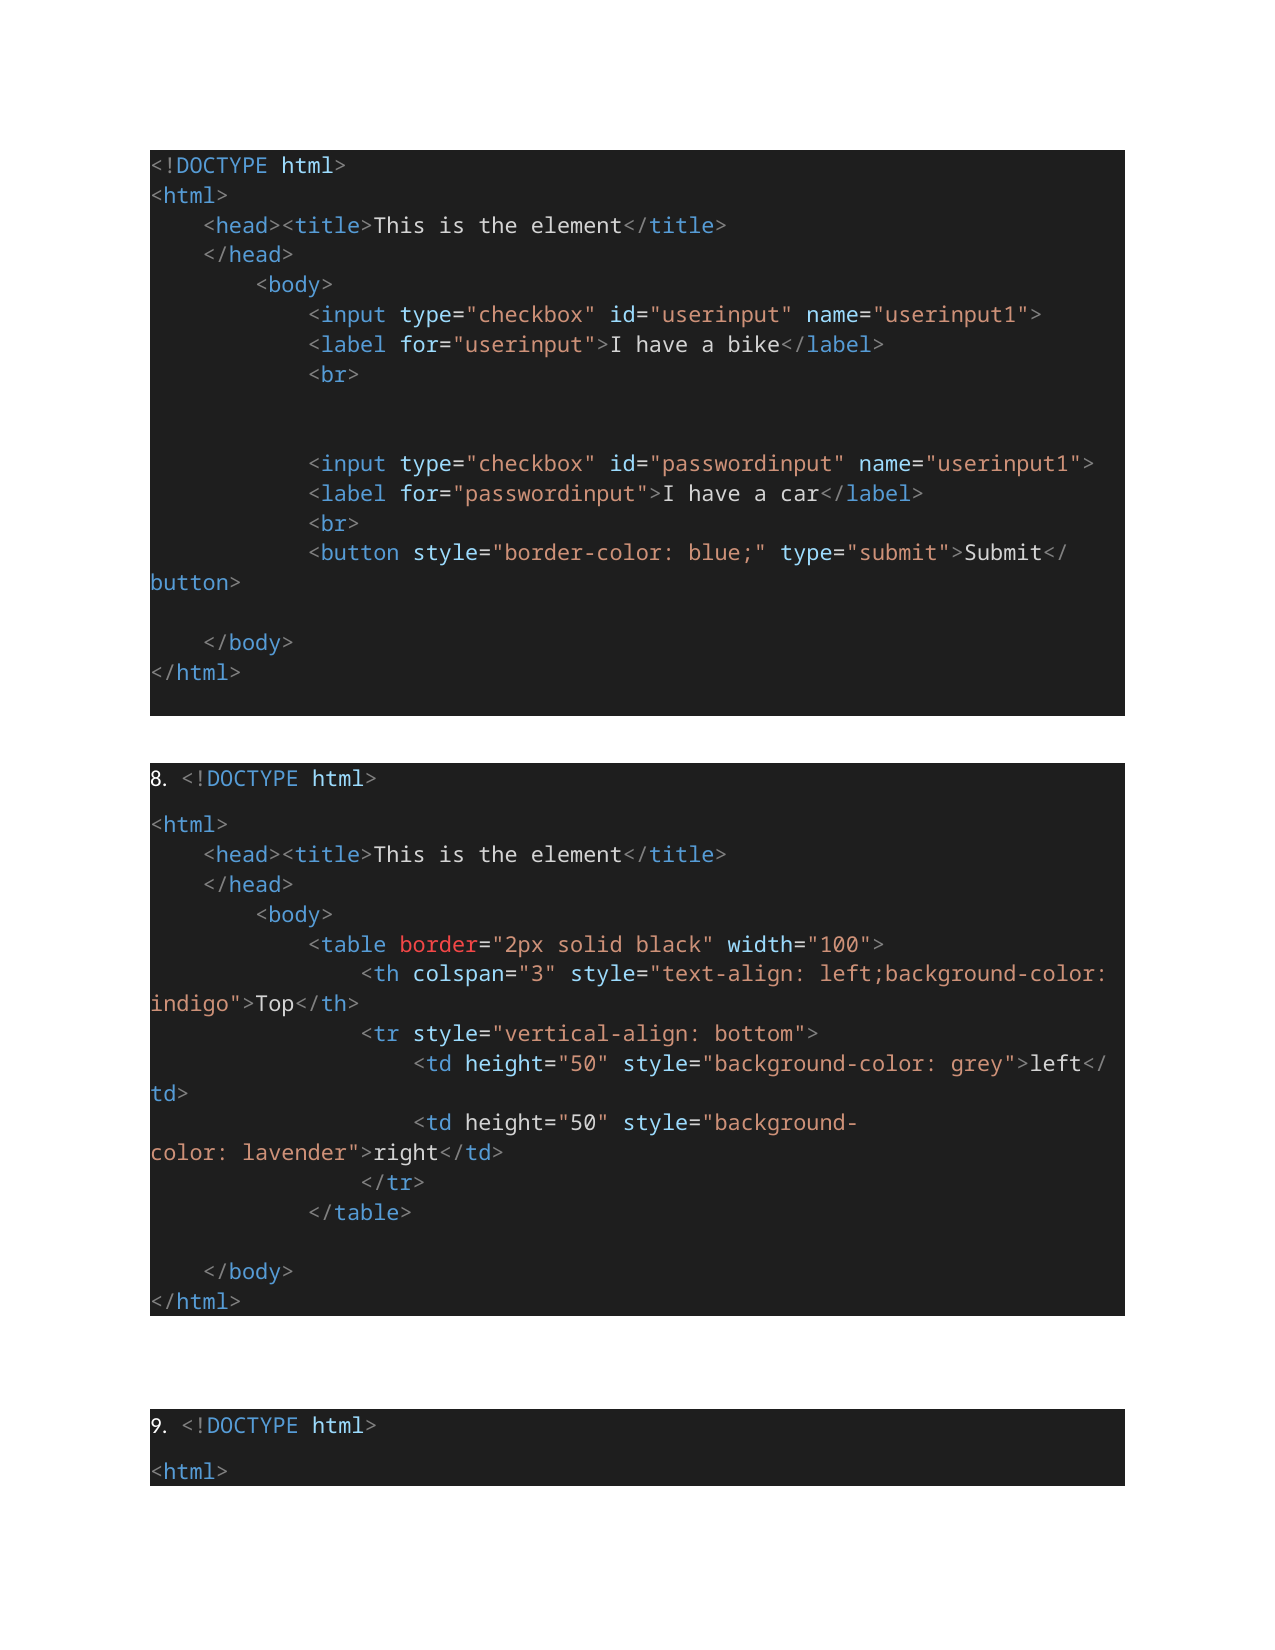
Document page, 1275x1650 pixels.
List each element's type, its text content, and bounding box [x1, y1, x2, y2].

text </body> [150, 1256, 1125, 1286]
text </body> [150, 627, 1125, 656]
text </table> [150, 1197, 1125, 1226]
text </head> [150, 869, 1125, 899]
text </html> [150, 1286, 1125, 1316]
text <th colspan="3" style="text-align: left;background-color: indigo">Top</th> [150, 958, 1125, 1018]
text </html> [150, 656, 1125, 686]
text <td height="50" style="background-color: grey">left</td> [150, 1048, 1125, 1107]
text </tr> [150, 1167, 1125, 1197]
text <html> [150, 180, 1125, 209]
text <head><title>This is the element</title> [150, 839, 1125, 869]
text <br> [150, 358, 1125, 388]
text <body> [150, 269, 1125, 299]
text 8. <!DOCTYPE html> [150, 763, 1125, 793]
text <button style="border-color: blue;" type="submit">Submit</button> [150, 537, 1125, 597]
text <table border="2px solid black" width="100"> [150, 928, 1125, 958]
text <br> [150, 507, 1125, 537]
text <tr style="vertical-align: bottom"> [150, 1018, 1125, 1048]
text <head><title>This is the element</title> [150, 209, 1125, 239]
text <!DOCTYPE html> [150, 150, 1125, 180]
text <td height="50" style="background-color: lavender">right</td> [150, 1107, 1125, 1167]
text <html> [150, 809, 1125, 839]
text </head> [150, 239, 1125, 269]
text <label for="userinput">I have a bike</label> [150, 329, 1125, 358]
text <body> [150, 899, 1125, 928]
text <html> [150, 1456, 1125, 1486]
text <input type="checkbox" id="passwordinput" name="userinput1"> [150, 448, 1125, 478]
text <label for="passwordinput">I have a car</label> [150, 478, 1125, 507]
text 9. <!DOCTYPE html> [150, 1409, 1125, 1439]
text <input type="checkbox" id="userinput" name="userinput1"> [150, 299, 1125, 329]
